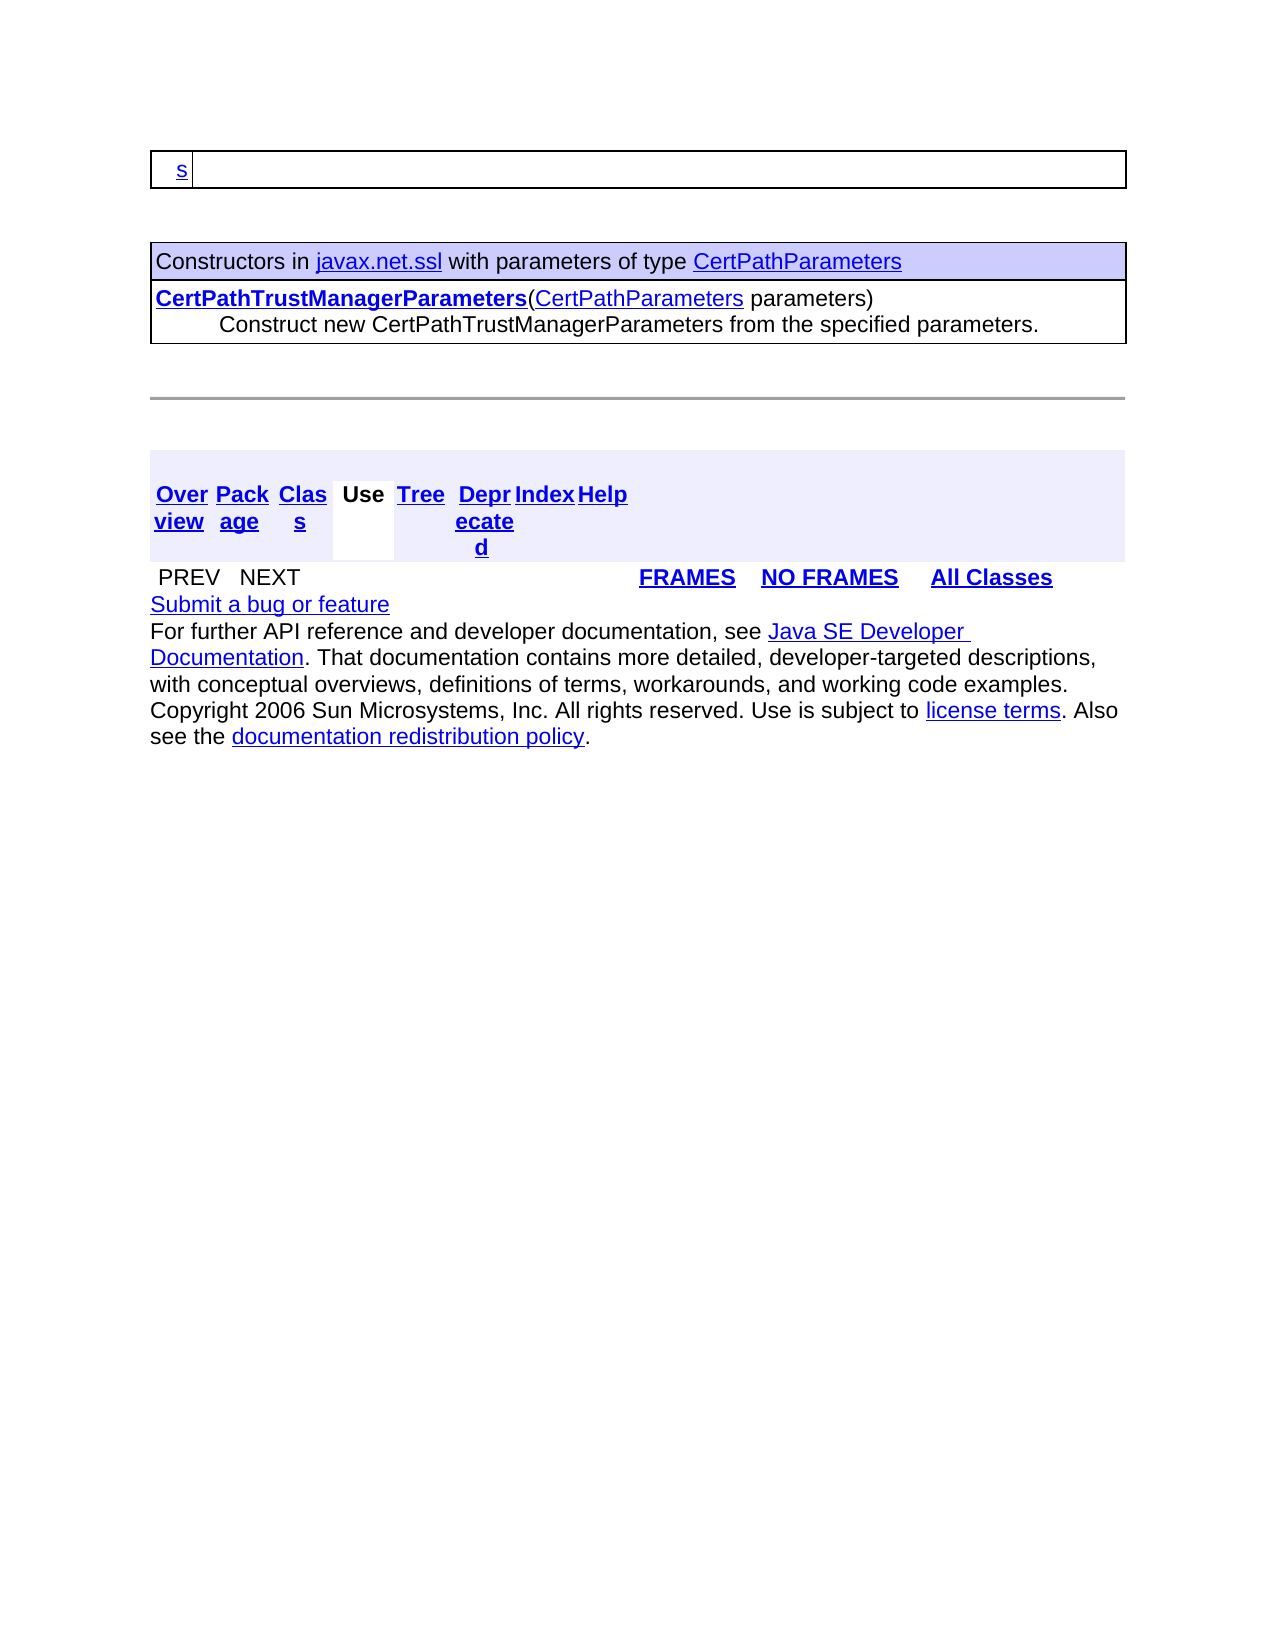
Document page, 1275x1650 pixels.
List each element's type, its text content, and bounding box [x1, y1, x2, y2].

text Copyright 2006 Sun Microsystems, Inc. All rights reserved. Use is subject to license terms. Also see the documentation redistribution policy. [150, 697, 1125, 749]
table_cell CertPathParameters [152, 152, 192, 187]
text For further API reference and developer documentation, see Java SE Developer Documentation. That documentation contains more detailed, developer-targeted descriptions, with conceptual overviews, definitions of terms, workarounds, and working code examples. [150, 618, 1125, 697]
table_header Constructors in javax.net.ssl with parameters of type CertPathParameters [152, 243, 1125, 279]
text Submit a bug or feature [150, 591, 1125, 618]
table_header [150, 450, 1125, 562]
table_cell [193, 152, 1125, 187]
table_cell FRAMES NO FRAMES All Classes [638, 562, 1125, 591]
table_cell CertPathTrustManagerParameters(CertPathParameters parameters) Construct new CertPathTrustManagerParameters from the specified parameters. [152, 281, 1125, 342]
table_cell PREV NEXT [150, 562, 637, 591]
